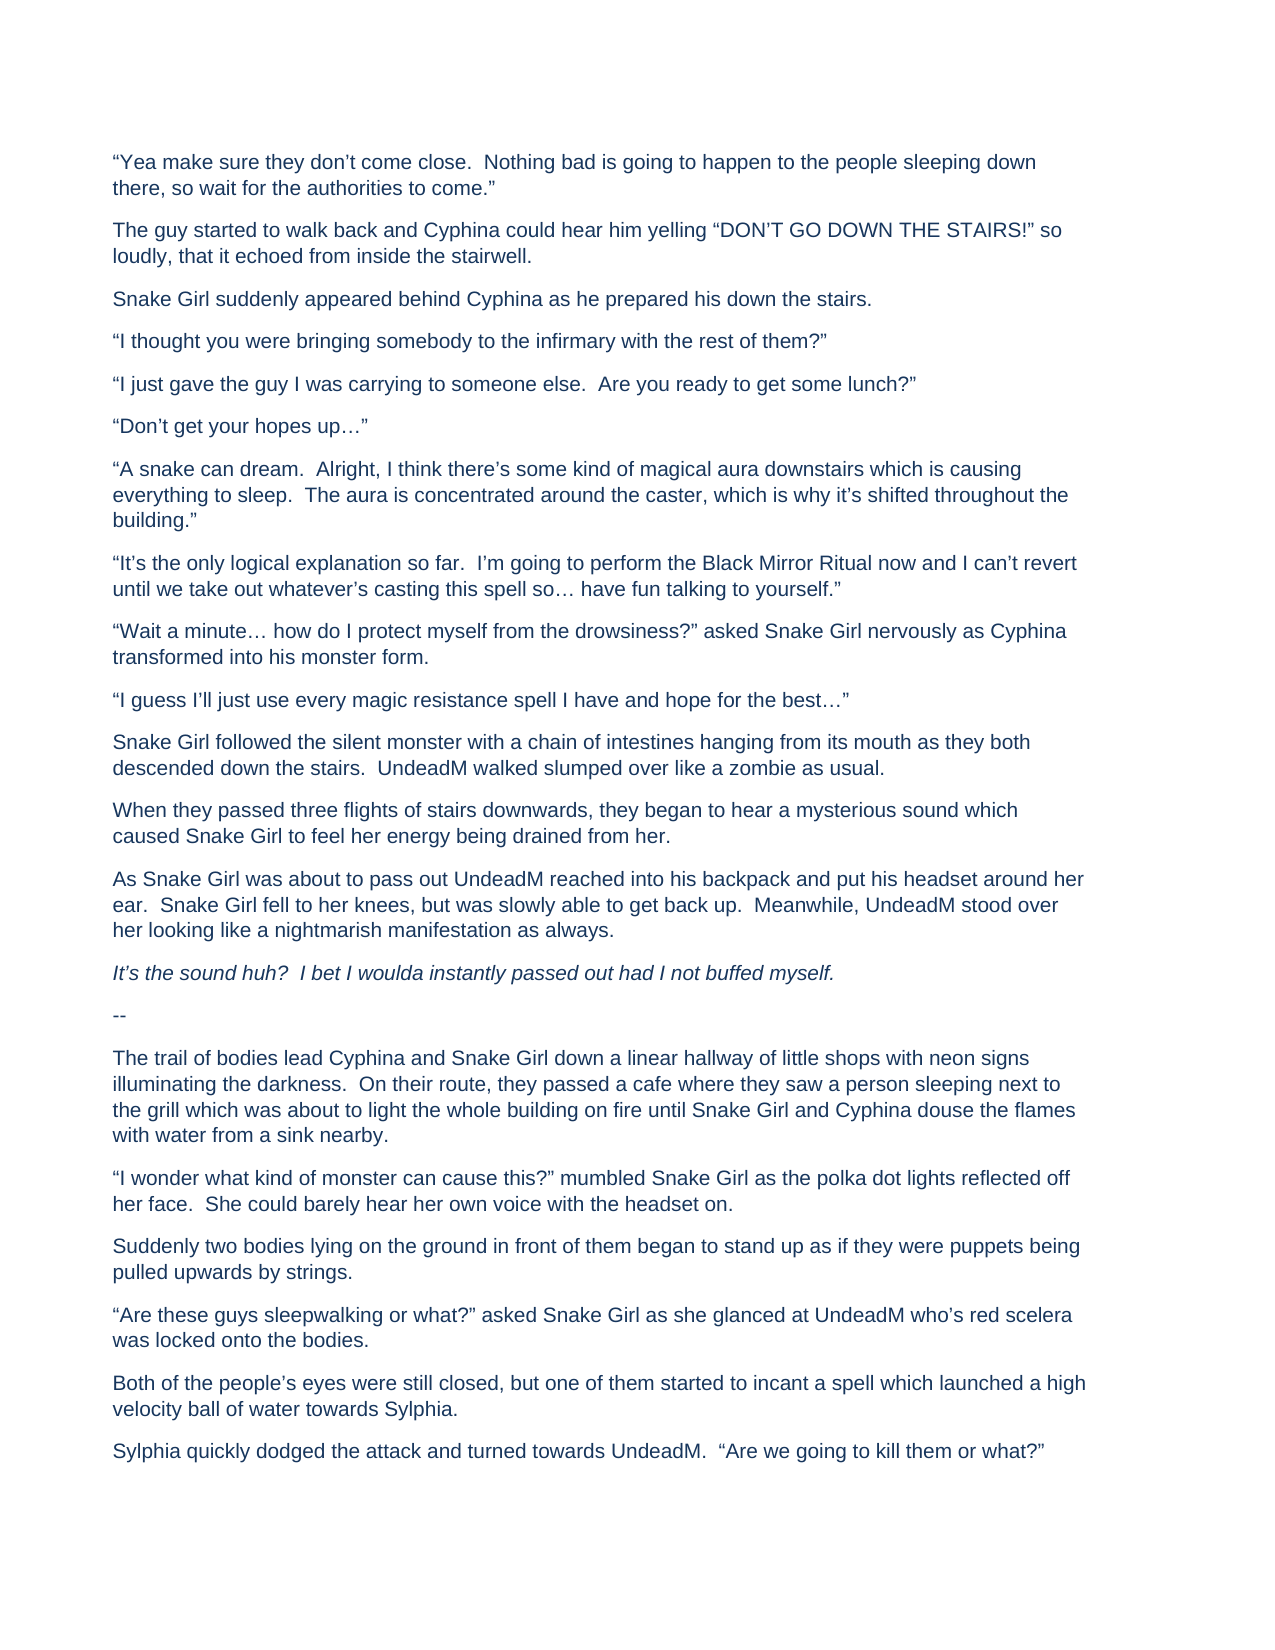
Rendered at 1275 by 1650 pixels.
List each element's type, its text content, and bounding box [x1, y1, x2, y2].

text Both of the people’s eyes were still closed, but one of them started to incant a spell which launched a high velocity ball of water towards Sylphia. [112, 1371, 1087, 1421]
text When they passed three flights of stairs downwards, they began to hear a mysterious sound which caused Snake Girl to feel her energy being drained from her. [112, 798, 1087, 848]
text “It’s the only logical explanation so far. I’m going to perform the Black Mirror Ritual now and I can’t revert until we take out whatever’s casting this spell so… have fun talking to yourself.” [112, 551, 1087, 601]
text “A snake can dream. Alright, I think there’s some kind of magical aura downstairs which is causing everything to sleep. The aura is concentrated around the caster, which is why it’s shifted throughout the building.” [112, 457, 1087, 532]
text “I just gave the guy I was carrying to someone else. Are you ready to get some lunch?” [112, 372, 1087, 396]
text “Wait a minute… how do I protect myself from the drowsiness?” asked Snake Girl nervously as Cyphina transformed into his monster form. [112, 619, 1087, 669]
text -- [112, 1003, 1087, 1027]
text Suddenly two bodies lying on the ground in front of them began to stand up as if they were puppets being pulled upwards by strings. [112, 1234, 1087, 1284]
text Snake Girl followed the silent monster with a chain of intestines hanging from its mouth as they both descended down the stairs. UndeadM walked slumped over like a zombie as usual. [112, 730, 1087, 780]
text It’s the sound huh? I bet I woulda instantly passed out had I not buffed myself. [112, 961, 1087, 985]
text “Don’t get your hopes up…” [112, 414, 1087, 438]
text Sylphia quickly dodged the attack and turned towards UndeadM. “Are we going to kill them or what?” [112, 1439, 1087, 1463]
text “Yea make sure they don’t come close. Nothing bad is going to happen to the people sleeping down there, so wait for the authorities to come.” [112, 150, 1087, 200]
text As Snake Girl was about to pass out UndeadM reached into his backpack and put his headset around her ear. Snake Girl fell to her knees, but was slowly able to get back up. Meanwhile, UndeadM stood over her looking like a nightmarish manifestation as always. [112, 867, 1087, 942]
text “I wonder what kind of monster can cause this?” mumbled Snake Girl as the polka dot lights reflected off her face. She could barely hear her own voice with the headset on. [112, 1166, 1087, 1216]
text “I guess I’ll just use every magic resistance spell I have and hope for the best…” [112, 687, 1087, 711]
text Snake Girl suddenly appeared behind Cyphina as he prepared his down the stairs. [112, 287, 1087, 311]
text “Are these guys sleepwalking or what?” asked Snake Girl as she glanced at UndeadM who’s red scelera was locked onto the bodies. [112, 1302, 1087, 1352]
text The guy started to walk back and Cyphina could hear him yelling “DON’T GO DOWN THE STAIRS!” so loudly, that it echoed from inside the stairwell. [112, 218, 1087, 268]
text The trail of bodies lead Cyphina and Snake Girl down a linear hallway of little shops with neon signs illuminating the darkness. On their route, they passed a cafe where they saw a person sleeping next to the grill which was about to light the whole building on fire until Snake Girl and Cyphina douse the flames with water from a sink nearby. [112, 1046, 1087, 1147]
text “I thought you were bringing somebody to the infirmary with the rest of them?” [112, 329, 1087, 353]
